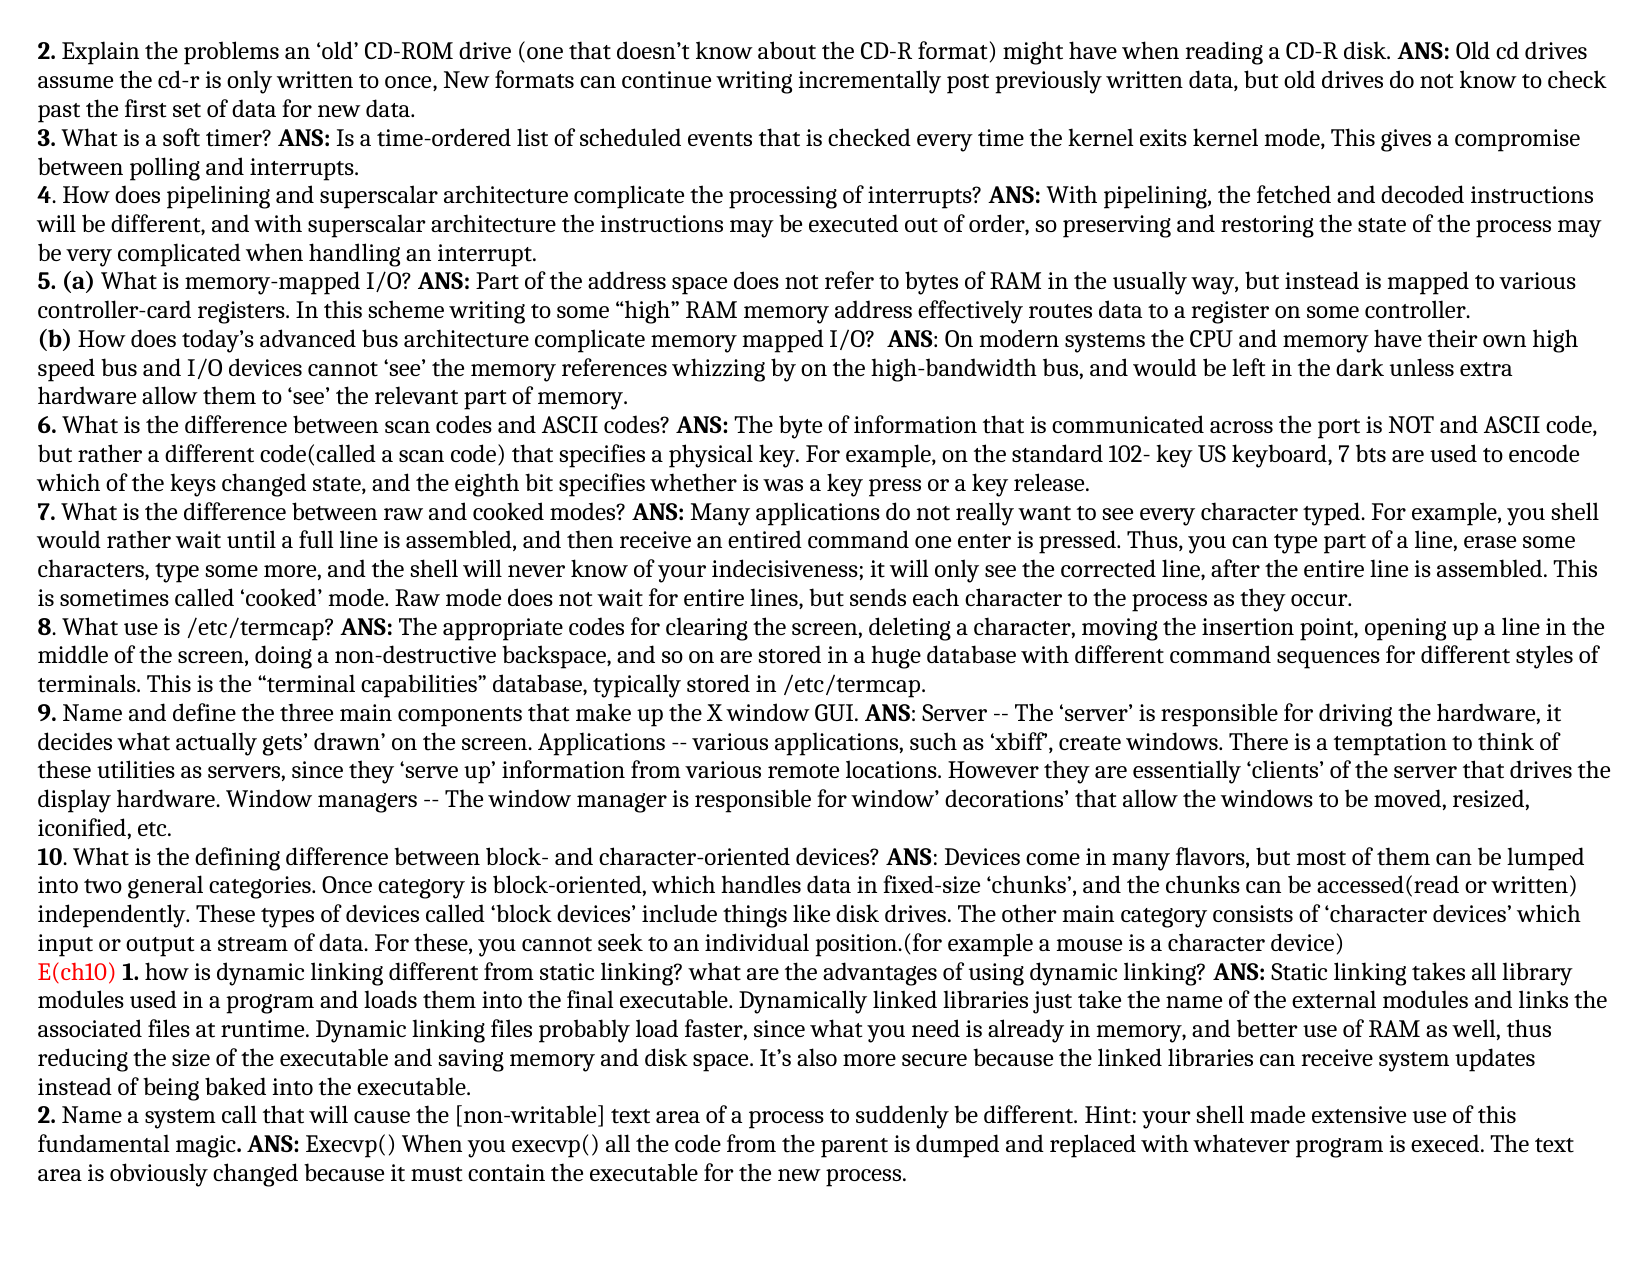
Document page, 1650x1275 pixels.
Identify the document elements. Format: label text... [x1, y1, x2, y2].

text E(ch10) 1. how is dynamic linking different from static linking? what are the advantages of using dynamic linking? ANS: Static linking takes all library modules used in a program and loads them into the final executable. Dynamically linked libraries just take the name of the external modules and links the associated files at runtime. Dynamic linking files probably load faster, since what you need is already in memory, and better use of RAM as well, thus reducing the size of the executable and saving memory and disk space. It’s also more secure because the linked libraries can receive system updates instead of being baked into the executable. [37, 957, 1612, 1101]
text 7. What is the difference between raw and cooked modes? ANS: Many applications do not really want to see every character typed. For example, you shell would rather wait until a full line is assembled, and then receive an entired command one enter is pressed. Thus, you can type part of a line, erase some characters, type some more, and the shell will never know of your indecisiveness; it will only see the corrected line, after the entire line is assembled. This is sometimes called ‘cooked’ mode. Raw mode does not wait for entire lines, but sends each character to the process as they occur. [37, 497, 1612, 612]
text 10. What is the defining difference between block- and character-oriented devices? ANS: Devices come in many flavors, but most of them can be lumped into two general categories. Once category is block-oriented, which handles data in fixed-size ‘chunks’, and the chunks can be accessed(read or written) independently. These types of devices called ‘block devices’ include things like disk drives. The other main category consists of ‘character devices’ which input or output a stream of data. For these, you cannot seek to an individual position.(for example a mouse is a character device) [37, 842, 1612, 957]
text 4. How does pipelining and superscalar architecture complicate the processing of interrupts? ANS: With pipelining, the fetched and decoded instructions will be different, and with superscalar architecture the instructions may be executed out of order, so preserving and restoring the state of the process may be very complicated when handling an interrupt. [37, 181, 1612, 267]
text 8. What use is /etc/termcap? ANS: The appropriate codes for clearing the screen, deleting a character, moving the insertion point, opening up a line in the middle of the screen, doing a non-destructive backspace, and so on are stored in a huge database with different command sequences for different styles of terminals. This is the “terminal capabilities” database, typically stored in /etc/termcap. [37, 612, 1612, 699]
text 5. (a) What is memory-mapped I/O? ANS: Part of the address space does not refer to bytes of RAM in the usually way, but instead is mapped to various controller-card registers. In this scheme writing to some “high” RAM memory address effectively routes data to a register on some controller. [37, 267, 1612, 325]
text 2. Name a system call that will cause the [non-writable] text area of a process to suddenly be different. Hint: your shell made extensive use of this fundamental magic. ANS: Execvp() When you execvp() all the code from the parent is dumped and replaced with whatever program is execed. The text area is obviously changed because it must contain the executable for the new process. [37, 1101, 1612, 1187]
text 6. What is the difference between scan codes and ASCII codes? ANS: The byte of information that is communicated across the port is NOT and ASCII code, but rather a different code(called a scan code) that specifies a physical key. For example, on the standard 102- key US keyboard, 7 bts are used to encode which of the keys changed state, and the eighth bit specifies whether is was a key press or a key release. [37, 411, 1612, 497]
text (b) How does today’s advanced bus architecture complicate memory mapped I/O? ANS: On modern systems the CPU and memory have their own high speed bus and I/O devices cannot ‘see’ the memory references whizzing by on the high-bandwidth bus, and would be left in the dark unless extra hardware allow them to ‘see’ the relevant part of memory. [37, 325, 1612, 411]
text 3. What is a soft timer? ANS: Is a time-ordered list of scheduled events that is checked every time the kernel exits kernel mode, This gives a compromise between polling and interrupts. [37, 124, 1612, 181]
text 9. Name and define the three main components that make up the X window GUI. ANS: Server -- The ‘server’ is responsible for driving the hardware, it decides what actually gets’ drawn’ on the screen. Applications -- various applications, such as ‘xbiff’, create windows. There is a temptation to think of these utilities as servers, since they ‘serve up’ information from various remote locations. However they are essentially ‘clients’ of the server that drives the display hardware. Window managers -- The window manager is responsible for window’ decorations’ that allow the windows to be moved, resized, iconified, etc. [37, 699, 1612, 842]
text 2. Explain the problems an ‘old’ CD-ROM drive (one that doesn’t know about the CD-R format) might have when reading a CD-R disk. ANS: Old cd drives assume the cd-r is only written to once, New formats can continue writing incrementally post previously written data, but old drives do not know to check past the first set of data for new data. [37, 37, 1612, 124]
